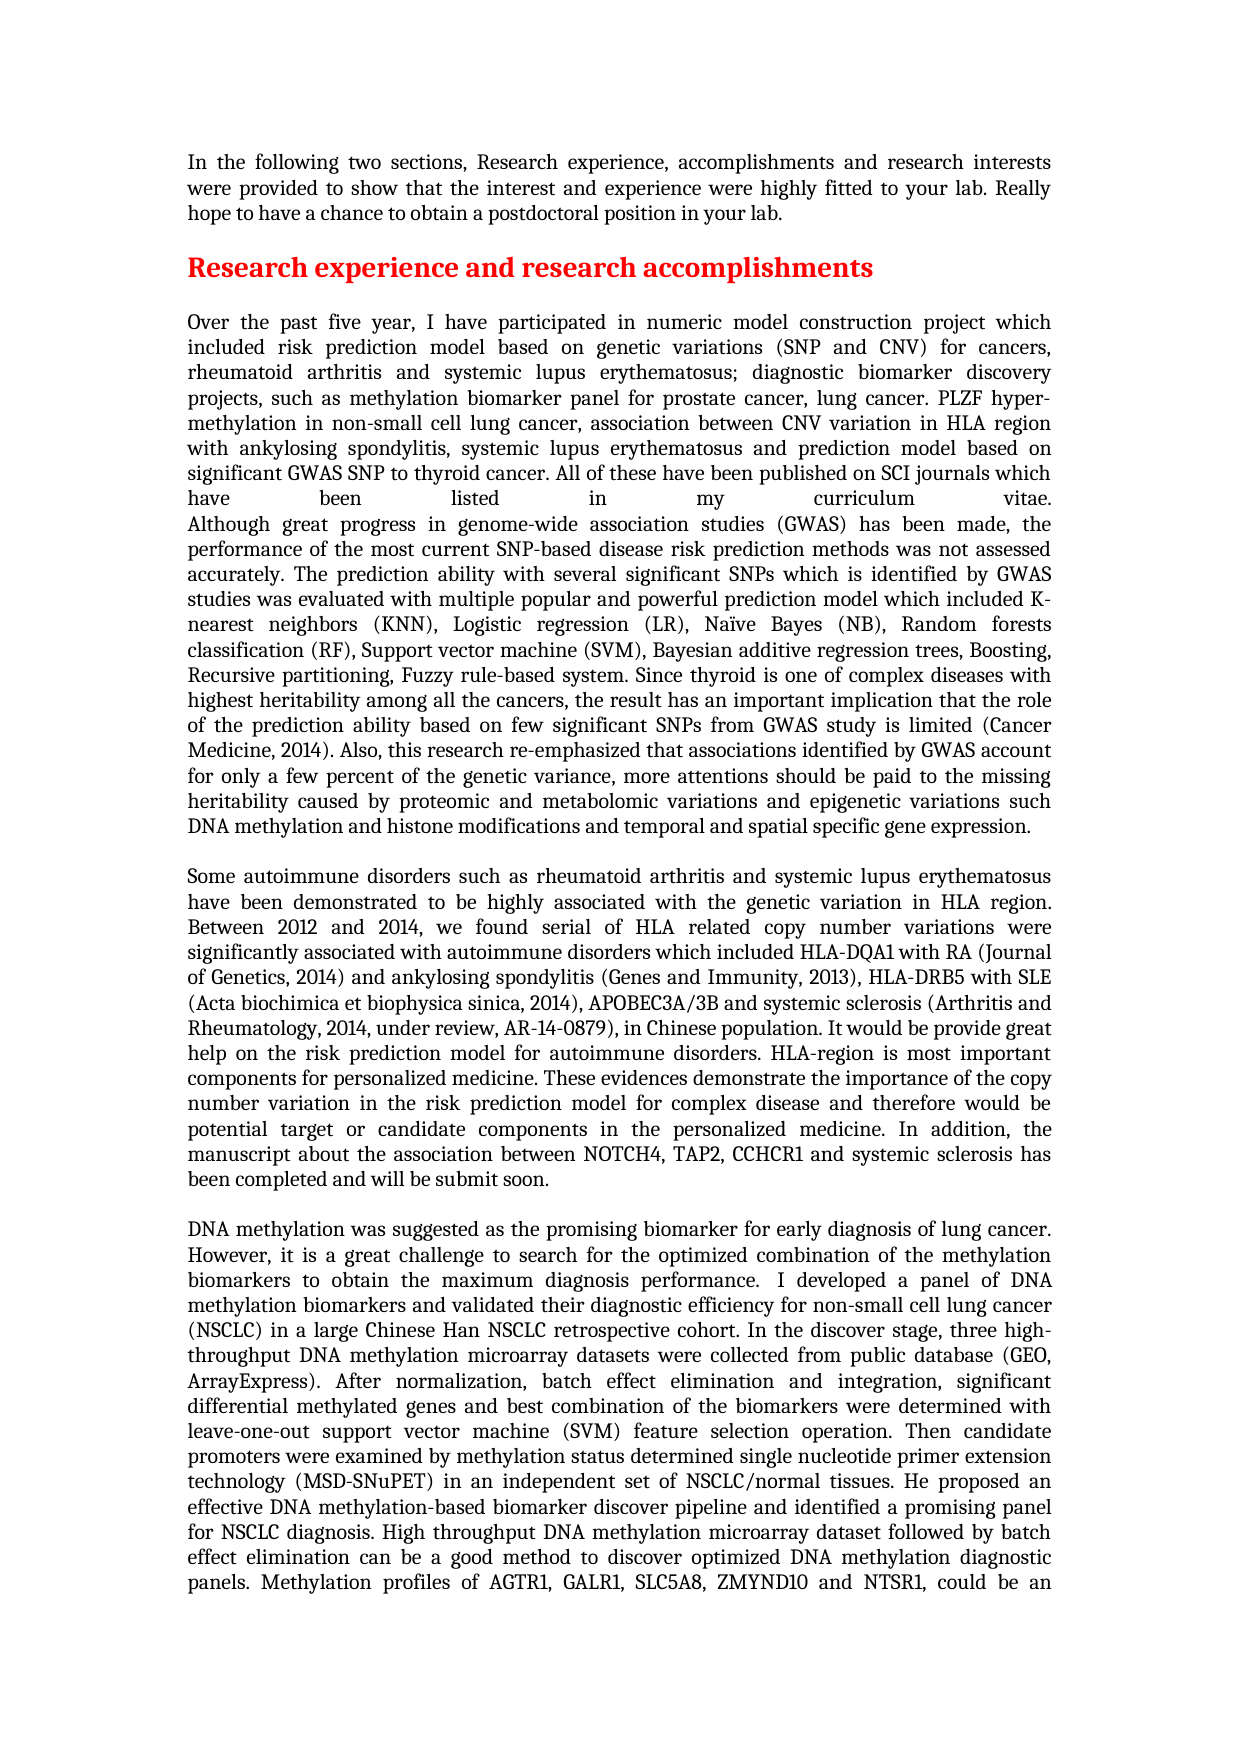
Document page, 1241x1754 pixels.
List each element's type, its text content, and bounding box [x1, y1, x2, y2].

text Over the past five year, I have participated in numeric model construction project which included risk prediction model based on genetic variations (SNP and CNV) for cancers, rheumatoid arthritis and systemic lupus erythematosus; diagnostic biomarker discovery projects, such as methylation biomarker panel for prostate cancer, lung cancer. PLZF hyper-methylation in non-small cell lung cancer, association between CNV variation in HLA region with ankylosing spondylitis, systemic lupus erythematosus and prediction model based on significant GWAS SNP to thyroid cancer. All of these have been published on SCI journals which have been listed in my curriculum vitae. Although great progress in genome-wide association studies (GWAS) has been made, the performance of the most current SNP-based disease risk prediction methods was not assessed accurately. The prediction ability with several significant SNPs which is identified by GWAS studies was evaluated with multiple popular and powerful prediction model which included K-nearest neighbors (KNN), Logistic regression (LR), Naïve Bayes (NB), Random forests classification (RF), Support vector machine (SVM), Bayesian additive regression trees, Boosting, Recursive partitioning, Fuzzy rule-based system. Since thyroid is one of complex diseases with highest heritability among all the cancers, the result has an important implication that the role of the prediction ability based on few significant SNPs from GWAS study is limited (Cancer Medicine, 2014). Also, this research re-emphasized that associations identified by GWAS account for only a few percent of the genetic variance, more attentions should be paid to the missing heritability caused by proteomic and metabolomic variations and epigenetic variations such DNA methylation and histone modifications and temporal and spatial specific gene expression. [187, 309, 1053, 839]
text Some autoimmune disorders such as rheumatoid arthritis and systemic lupus erythematosus have been demonstrated to be highly associated with the genetic variation in HLA region. Between 2012 and 2014, we found serial of HLA related copy number variations were significantly associated with autoimmune disorders which included HLA-DQA1 with RA (Journal of Genetics, 2014) and ankylosing spondylitis (Genes and Immunity, 2013), HLA-DRB5 with SLE (Acta biochimica et biophysica sinica, 2014), APOBEC3A/3B and systemic sclerosis (Arthritis and Rheumatology, 2014, under review, AR-14-0879), in Chinese population. It would be provide great help on the risk prediction model for autoimmune disorders. HLA-region is most important components for personalized medicine. These evidences demonstrate the importance of the copy number variation in the risk prediction model for complex disease and therefore would be potential target or candidate components in the personalized medicine. In addition, the manuscript about the association between NOTCH4, TAP2, CCHCR1 and systemic sclerosis has been completed and will be submit soon. [187, 864, 1053, 1192]
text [187, 1217, 1053, 1595]
text In the following two sections, Research experience, accomplishments and research interests were provided to show that the interest and experience were highly fitted to your lab. Really hope to have a chance to obtain a postdoctoral position in your lab. [187, 150, 1053, 226]
text Research experience and research accomplishments [187, 251, 1053, 284]
